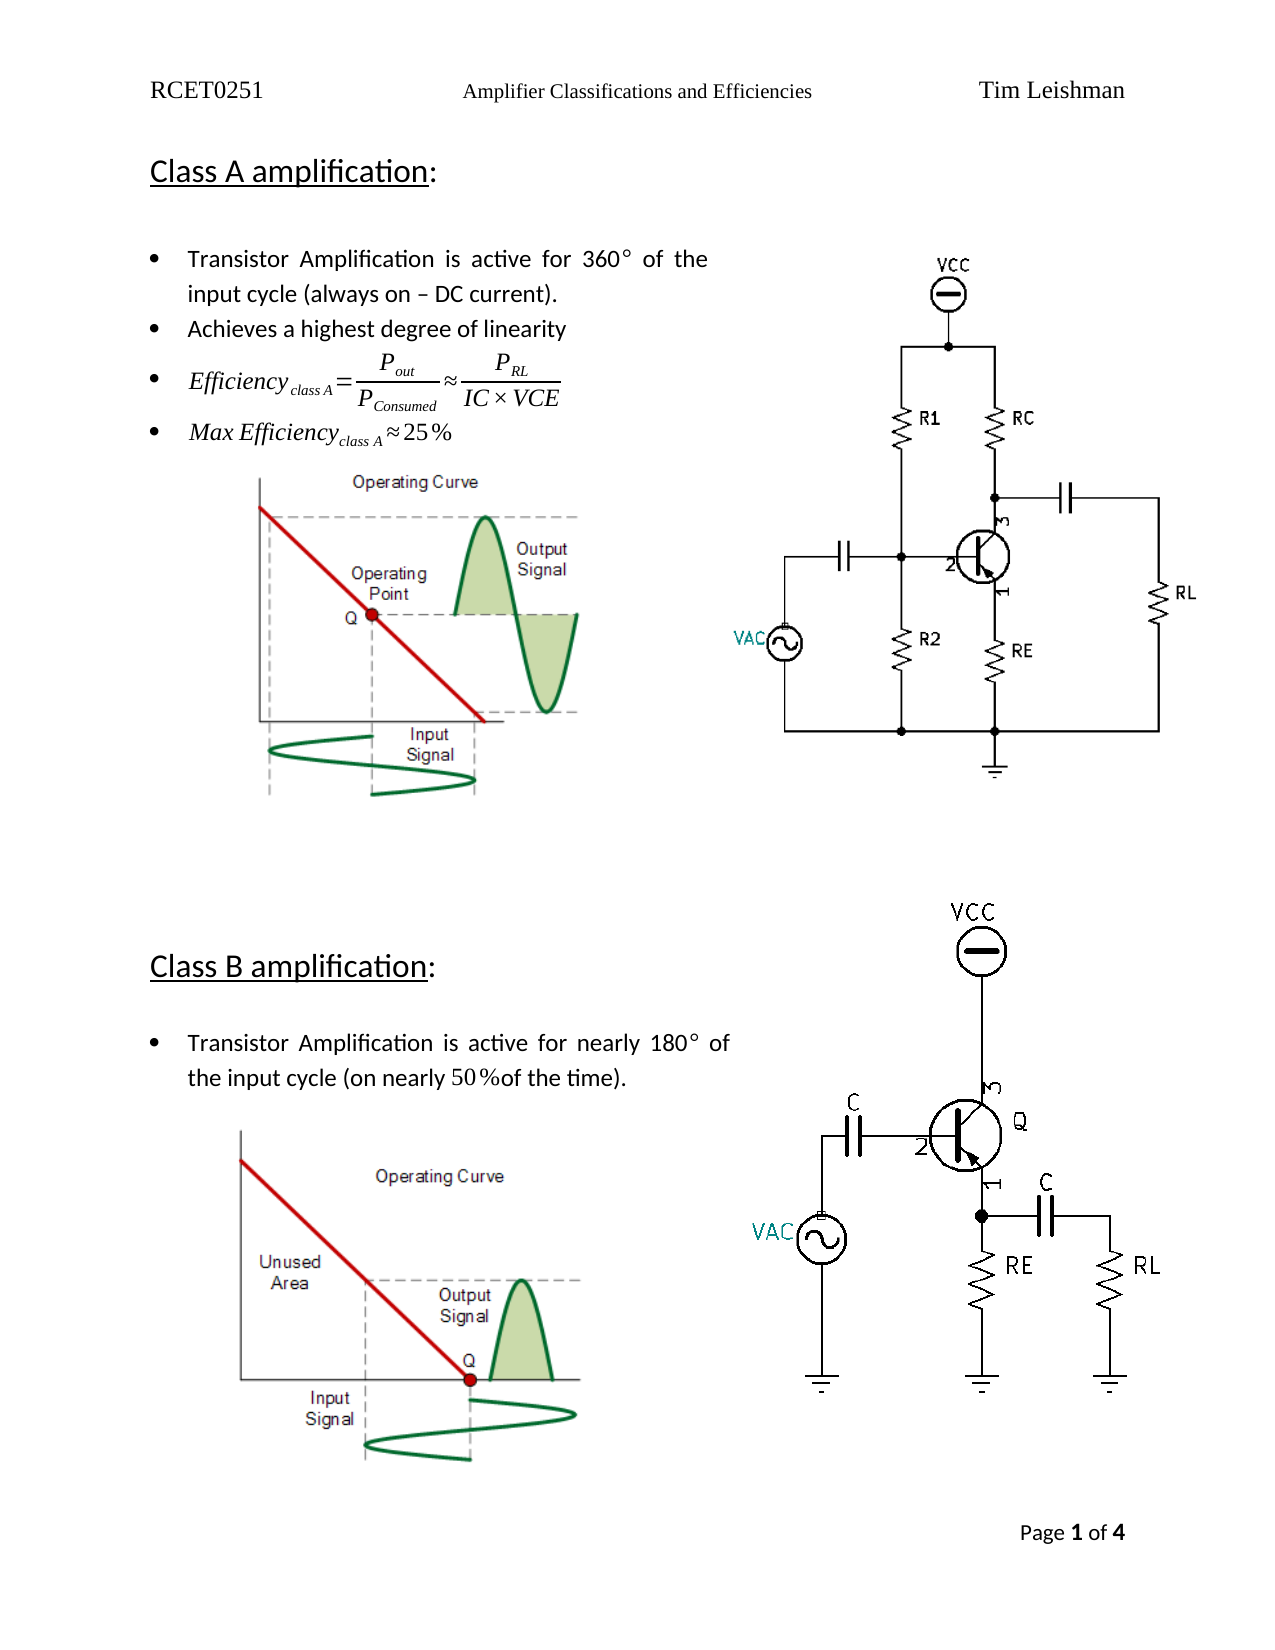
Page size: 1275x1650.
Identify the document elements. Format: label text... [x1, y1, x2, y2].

list Transistor Amplification is active for nearly 180 of the input cycle (on nearly of the time). [150, 1027, 748, 1092]
text Class B amplification: [150, 946, 748, 986]
list Transistor Amplification is active for 360 of the input cycle (always on – DC current). [150, 243, 1125, 309]
list Class A amplification: [150, 150, 1125, 191]
picture [748, 892, 1172, 1411]
picture [232, 465, 603, 820]
picture [222, 1126, 594, 1478]
picture [726, 245, 1213, 793]
list Achieves a highest degree of linearity [150, 313, 726, 344]
